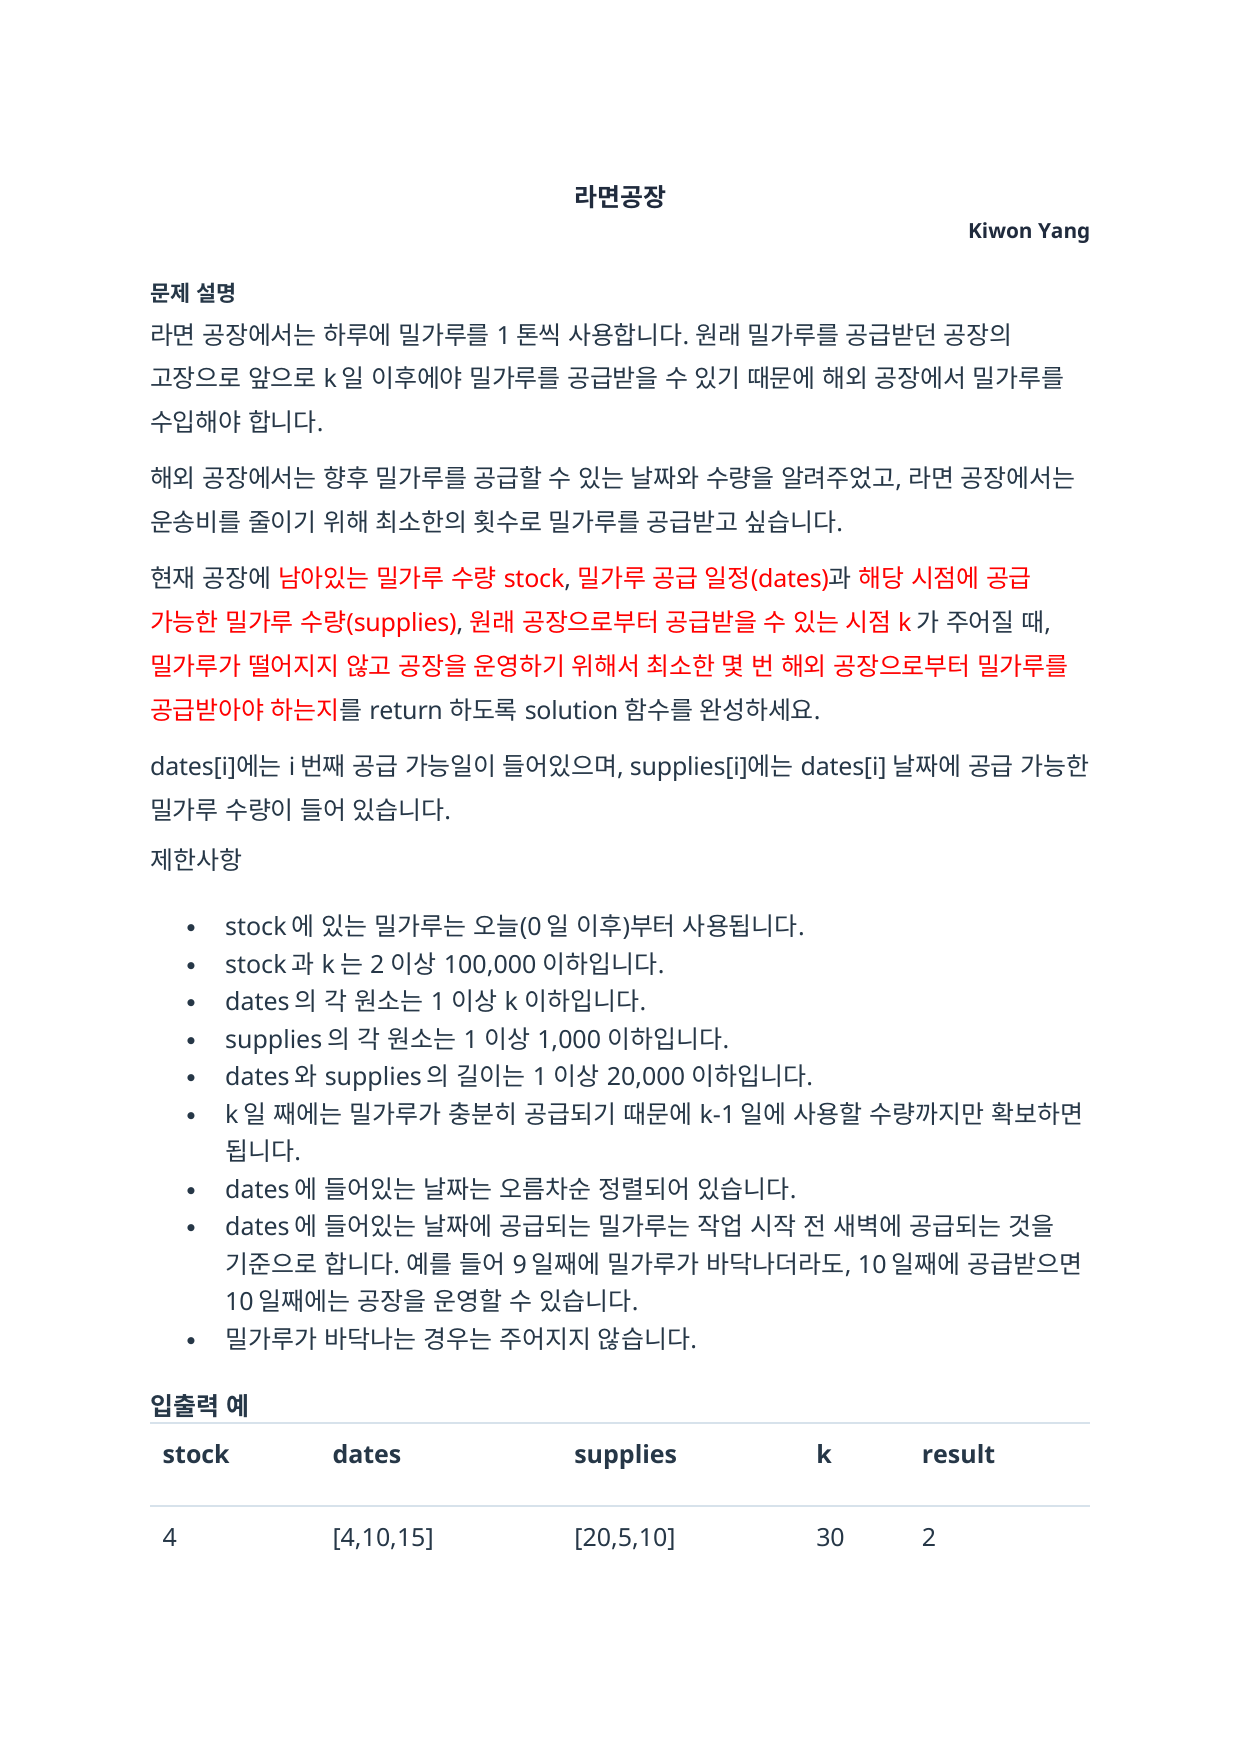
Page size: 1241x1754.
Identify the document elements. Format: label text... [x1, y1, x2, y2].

text 해외 공장에서는 향후 밀가루를 공급할 수 있는 날짜와 수량을 알려주었고, 라면 공장에서는 운송비를 줄이기 위해 최소한의 횟수로 밀가루를 공급받고 싶습니다. [150, 451, 1090, 539]
list dates와 supplies의 길이는 1 이상 20,000 이하입니다. [187, 1056, 1090, 1093]
table_header result [909, 1424, 1090, 1505]
list dates에 들어있는 날짜는 오름차순 정렬되어 있습니다. [187, 1168, 1090, 1206]
table_header supplies [562, 1424, 803, 1505]
text dates[i]에는 i번째 공급 가능일이 들어있으며, supplies[i]에는 dates[i] 날짜에 공급 가능한 밀가루 수량이 들어 있습니다. [150, 739, 1090, 826]
list k일 째에는 밀가루가 충분히 공급되기 때문에 k-1일에 사용할 수량까지만 확보하면 됩니다. [187, 1093, 1090, 1168]
list stock과 k는 2 이상 100,000 이하입니다. [187, 943, 1090, 981]
table_header dates [320, 1424, 562, 1505]
table_cell 2 [909, 1507, 1090, 1588]
text 현재 공장에 남아있는 밀가루 수량 stock, 밀가루 공급 일정(dates)과 해당 시점에 공급 가능한 밀가루 수량(supplies), 원래 공장으로부터 공급받을 수 있는 시점 k가 주어질 때, 밀가루가 떨어지지 않고 공장을 운영하기 위해서 최소한 몇 번 해외 공장으로부터 밀가루를 공급받아야 하는지를 return 하도록 solution 함수를 완성하세요. [150, 551, 1090, 726]
table_cell 4 [150, 1507, 320, 1588]
table_cell [4,10,15] [320, 1507, 562, 1588]
text 제한사항 [150, 839, 1090, 876]
text 입출력 예 [150, 1385, 1090, 1422]
text 라면공장 [150, 177, 1090, 213]
list supplies의 각 원소는 1 이상 1,000 이하입니다. [187, 1018, 1090, 1056]
list stock에 있는 밀가루는 오늘(0일 이후)부터 사용됩니다. [187, 906, 1090, 943]
text 라면 공장에서는 하루에 밀가루를 1톤씩 사용합니다. 원래 밀가루를 공급받던 공장의 고장으로 앞으로 k일 이후에야 밀가루를 공급받을 수 있기 때문에 해외 공장에서 밀가루를 수입해야 합니다. [150, 308, 1090, 439]
list 밀가루가 바닥나는 경우는 주어지지 않습니다. [187, 1318, 1090, 1356]
table_header k [804, 1424, 909, 1505]
list dates에 들어있는 날짜에 공급되는 밀가루는 작업 시작 전 새벽에 공급되는 것을 기준으로 합니다. 예를 들어 9일째에 밀가루가 바닥나더라도, 10일째에 공급받으면 10일째에는 공장을 운영할 수 있습니다. [187, 1206, 1090, 1318]
text Kiwon Yang [150, 213, 1090, 245]
text 문제 설명 [150, 276, 1090, 308]
list dates의 각 원소는 1 이상 k 이하입니다. [187, 981, 1090, 1018]
table_header stock [150, 1424, 320, 1505]
table_cell [20,5,10] [562, 1507, 803, 1588]
table_cell 30 [804, 1507, 909, 1588]
